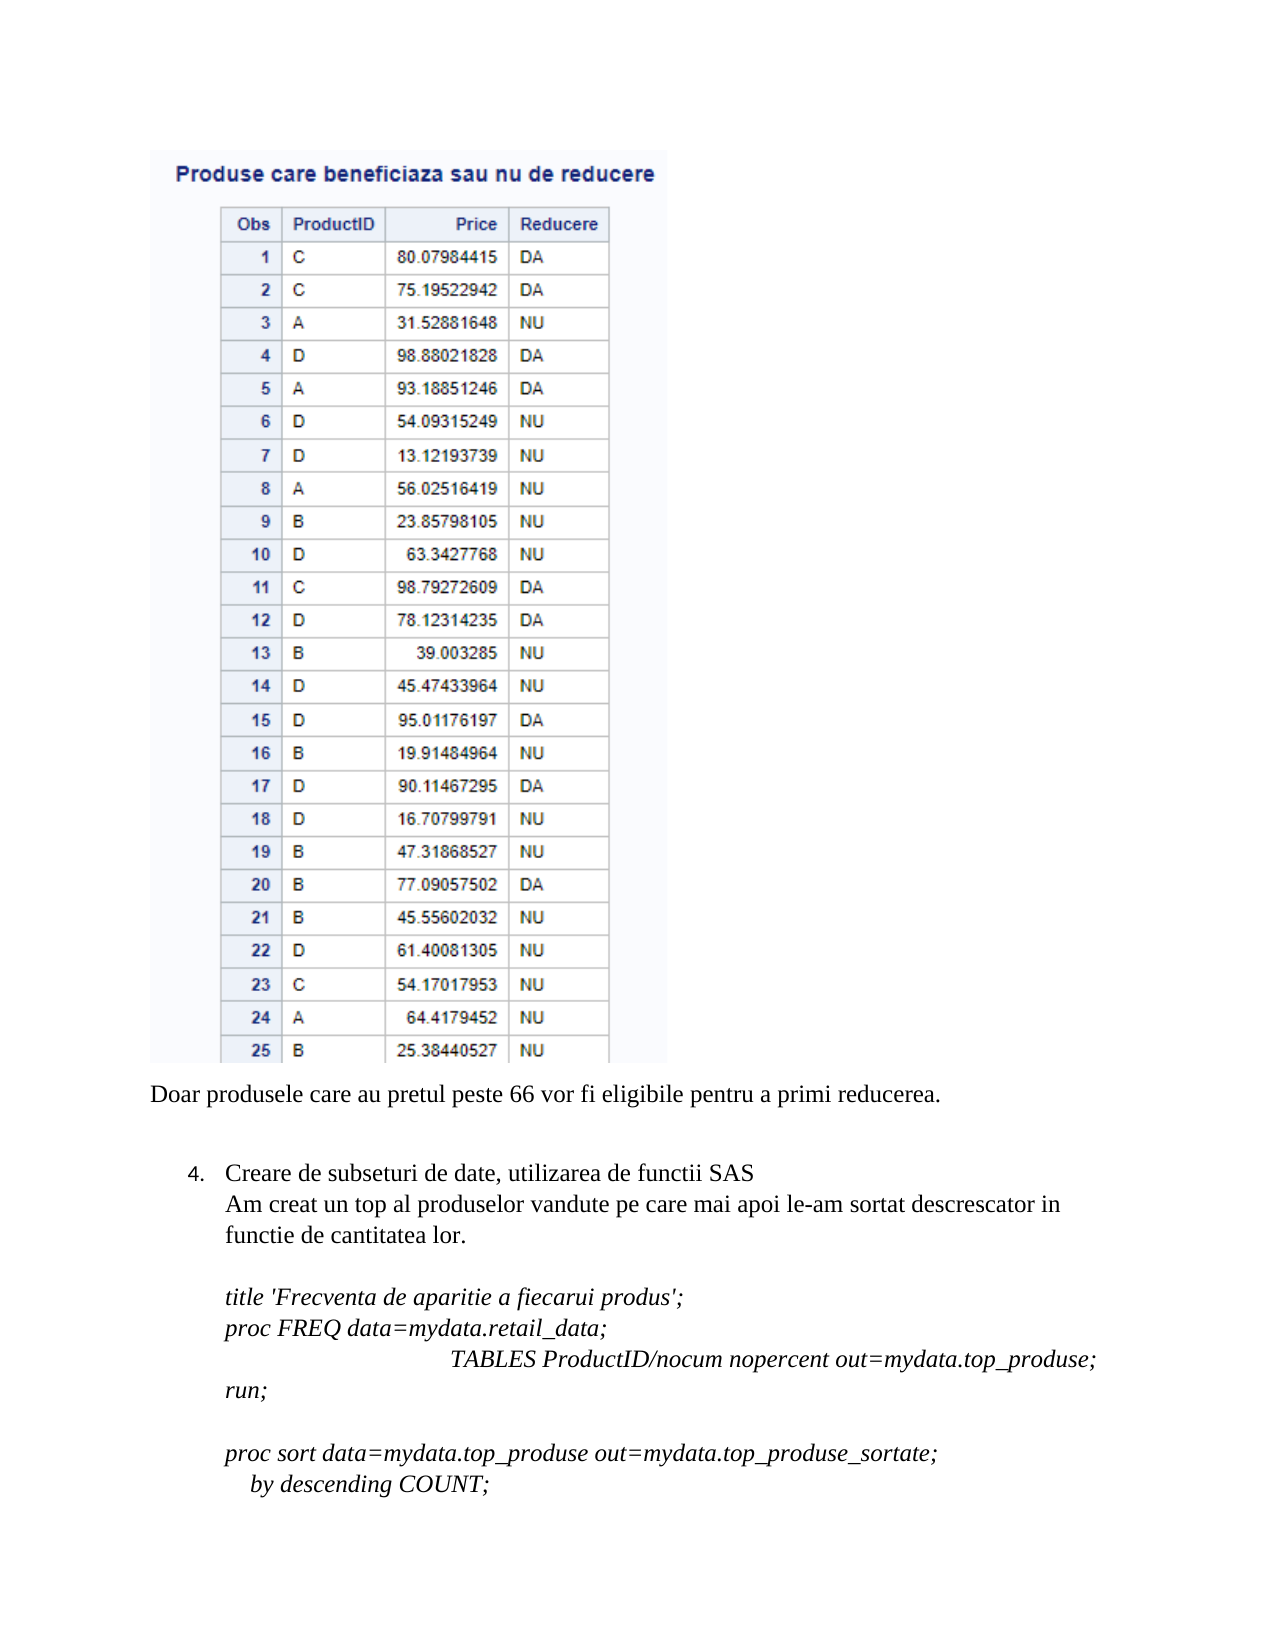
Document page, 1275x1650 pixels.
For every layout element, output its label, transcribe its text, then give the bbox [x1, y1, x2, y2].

list Creare de subseturi de date, utilizarea de functii SAS [187, 1158, 1125, 1187]
list proc sort data=mydata.top_produse out=mydata.top_produse_sortate; [225, 1438, 1125, 1466]
list proc FREQ data=mydata.retail_data; [225, 1313, 1125, 1342]
list by descending COUNT; [225, 1469, 1125, 1497]
list TABLES ProductID/nocum nopercent out=mydata.top_produse; [225, 1344, 1125, 1373]
list run; [225, 1376, 1125, 1404]
list title 'Frecventa de aparitie a fiecarui produs'; [225, 1282, 1125, 1311]
list Am creat un top al produselor vandute pe care mai apoi le-am sortat descrescator in functie de cantitatea lor. [225, 1189, 1125, 1249]
picture [150, 150, 668, 1063]
text Doar produsele care au pretul peste 66 vor fi eligibile pentru a primi reducerea. [150, 1079, 1125, 1108]
